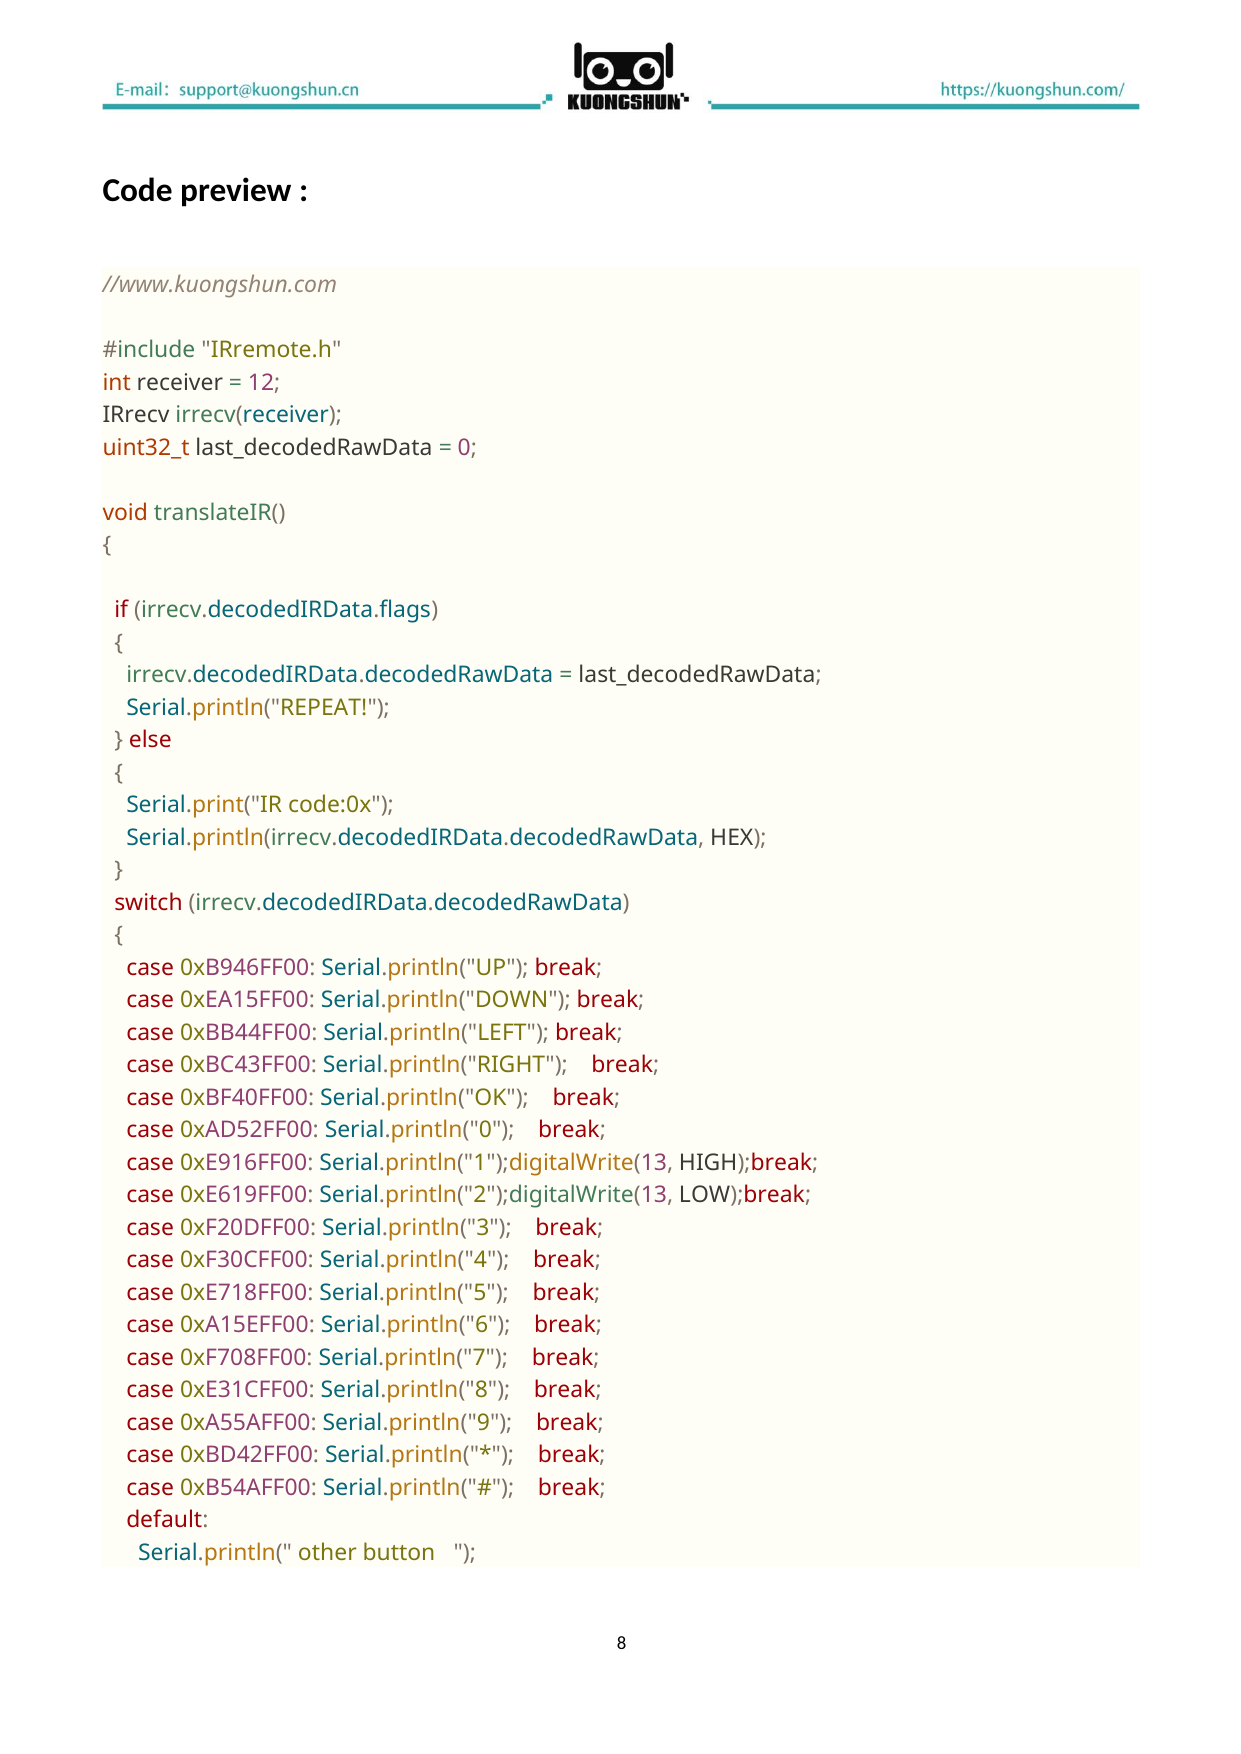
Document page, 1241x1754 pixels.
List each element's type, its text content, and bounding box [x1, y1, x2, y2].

text case 0xBC43FF00: Serial.println("RIGHT"); break; [102, 1047, 1140, 1080]
text uint32_t last_decodedRawData = 0; [102, 430, 1140, 462]
text case 0xE31CFF00: Serial.println("8"); break; [102, 1372, 1140, 1405]
text case 0xE916FF00: Serial.println("1");digitalWrite(13, HIGH);break; [102, 1145, 1140, 1177]
text switch (irrecv.decodedIRData.decodedRawData) [102, 885, 1140, 917]
text { [102, 755, 1140, 787]
text case 0xF30CFF00: Serial.println("4"); break; [102, 1242, 1140, 1275]
text case 0xBF40FF00: Serial.println("OK"); break; [102, 1080, 1140, 1112]
text Serial.println(irrecv.decodedIRData.decodedRawData, HEX); [102, 820, 1140, 852]
text Serial.println("REPEAT!"); [102, 690, 1140, 722]
text default: [102, 1502, 1140, 1535]
text case 0xBD42FF00: Serial.println("*"); break; [102, 1437, 1140, 1470]
text irrecv.decodedIRData.decodedRawData = last_decodedRawData; [102, 657, 1140, 690]
text Serial.print("IR code:0x"); [102, 787, 1140, 820]
text { [102, 625, 1140, 657]
text case 0xA55AFF00: Serial.println("9"); break; [102, 1405, 1140, 1437]
text { [102, 527, 1140, 560]
text case 0xF20DFF00: Serial.println("3"); break; [102, 1210, 1140, 1242]
text Serial.println(" other button "); [102, 1535, 1140, 1567]
text IRrecv irrecv(receiver); [102, 397, 1140, 430]
text if (irrecv.decodedIRData.flags) [102, 592, 1140, 625]
text } [102, 852, 1140, 885]
text case 0xEA15FF00: Serial.println("DOWN"); break; [102, 982, 1140, 1015]
text case 0xAD52FF00: Serial.println("0"); break; [102, 1112, 1140, 1145]
text case 0xA15EFF00: Serial.println("6"); break; [102, 1307, 1140, 1340]
text } else [102, 722, 1140, 755]
text { [102, 917, 1140, 950]
text void translateIR() [102, 495, 1140, 527]
text int receiver = 12; [102, 365, 1140, 397]
text case 0xE619FF00: Serial.println("2");digitalWrite(13, LOW);break; [102, 1177, 1140, 1210]
text //www.kuongshun.com [102, 267, 1140, 300]
text Code preview : [102, 157, 1140, 222]
text case 0xB946FF00: Serial.println("UP"); break; [102, 950, 1140, 982]
text case 0xB54AFF00: Serial.println("#"); break; [102, 1470, 1140, 1502]
text case 0xE718FF00: Serial.println("5"); break; [102, 1275, 1140, 1307]
text case 0xF708FF00: Serial.println("7"); break; [102, 1340, 1140, 1372]
picture [102, 14, 1140, 130]
text #include "IRremote.h" [102, 332, 1140, 365]
text case 0xBB44FF00: Serial.println("LEFT"); break; [102, 1015, 1140, 1047]
